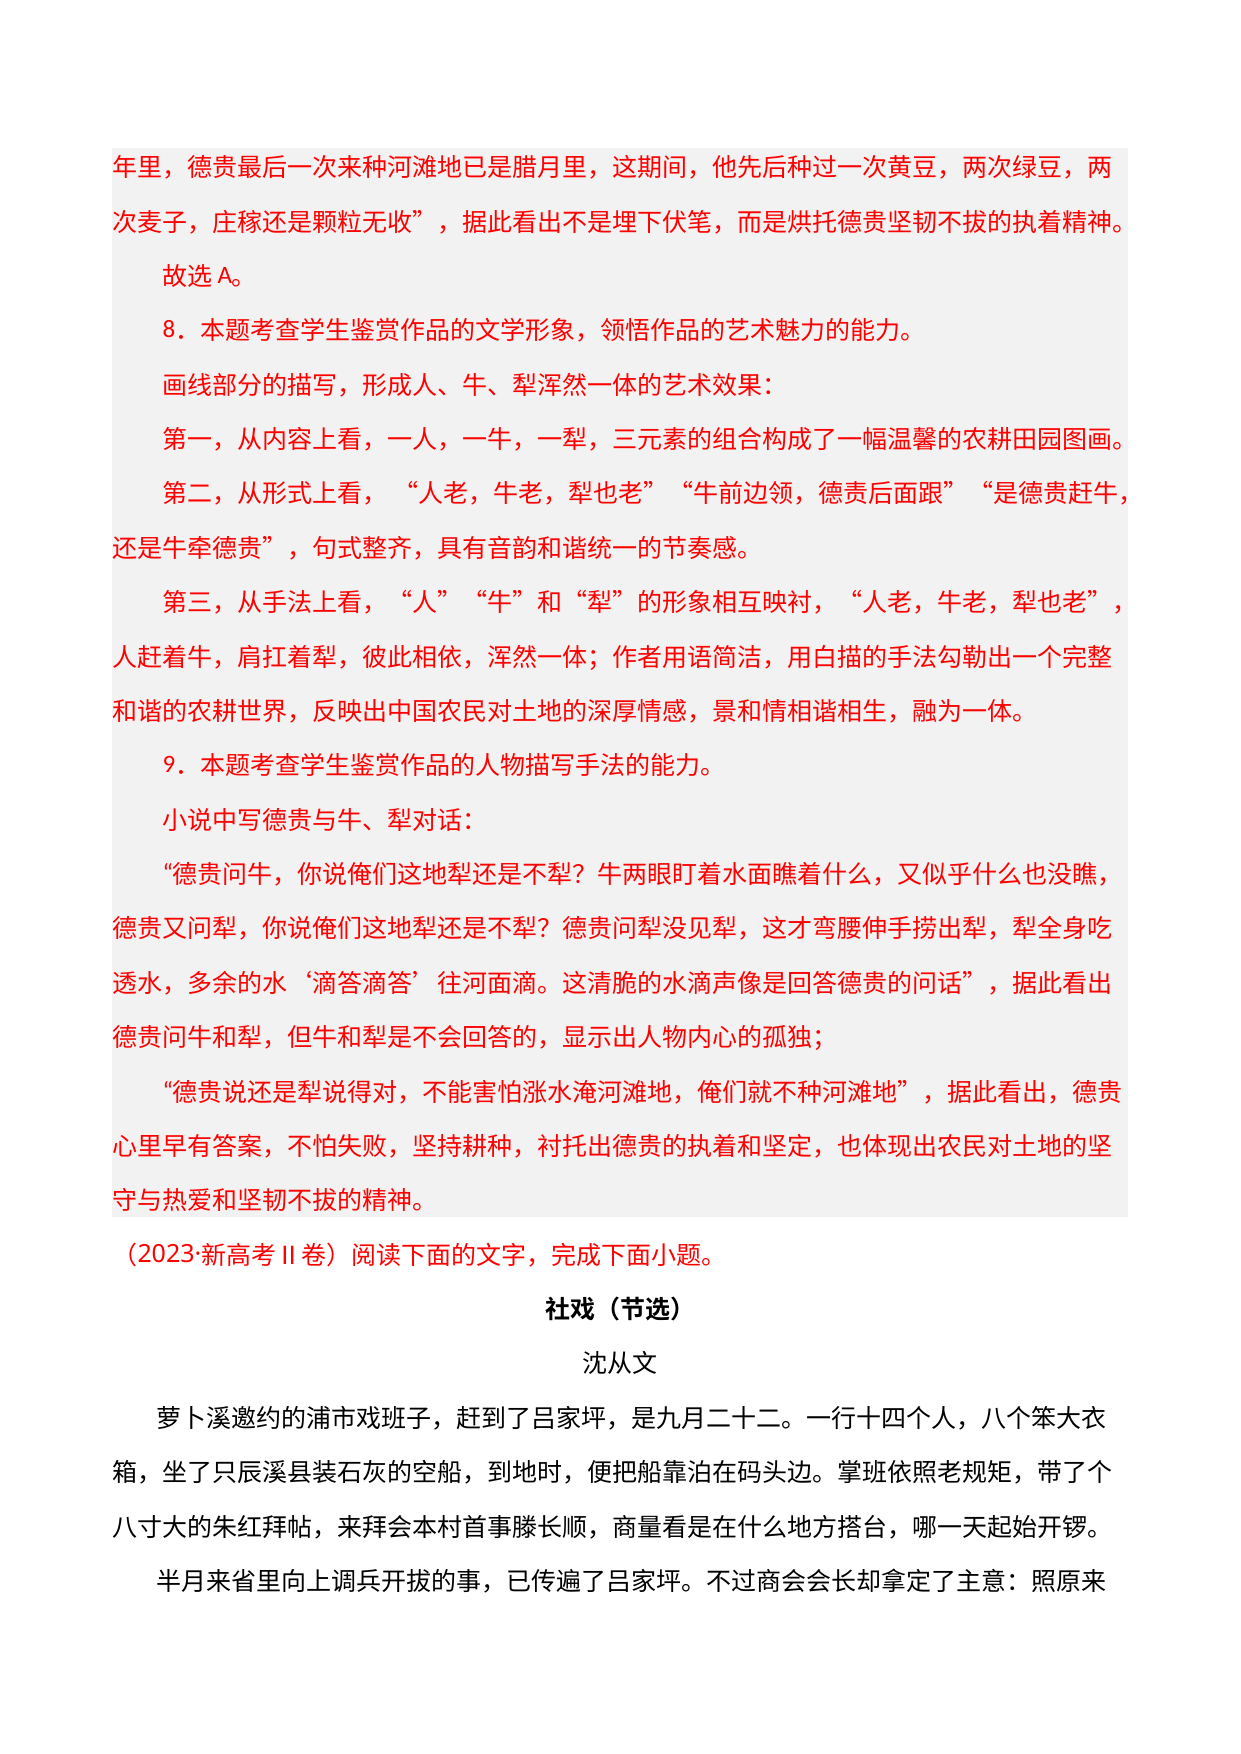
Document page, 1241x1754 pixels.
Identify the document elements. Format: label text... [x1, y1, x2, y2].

text （2023·新高考Ⅱ卷）阅读下面的文字，完成下面小题。 [112, 1235, 1128, 1271]
text “德贵问牛，你说俺们这地犁还是不犁？牛两眼盯着水面瞧着什么，又似乎什么也没瞧，德贵又问犁，你说俺们这地犁还是不犁？德贵问犁没见犁，这才弯腰伸手捞出犁，犁全身吃透水，多余的水‘滴答滴答’往河面滴。这清脆的水滴声像是回答德贵的问话”，据此看出德贵问牛和犁，但牛和犁是不会回答的，显示出人物内心的孤独； [112, 854, 1128, 1054]
text 社戏（节选） [112, 1289, 1128, 1326]
text 8．本题考查学生鉴赏作品的文学形象，领悟作品的艺术魅力的能力。 [112, 311, 1128, 347]
text 9．本题考查学生鉴赏作品的人物描写手法的能力。 [112, 746, 1128, 782]
text “德贵说还是犁说得对，不能害怕涨水淹河滩地，俺们就不种河滩地”，据此看出，德贵心里早有答案，不怕失败，坚持耕种，衬托出德贵的执着和坚定，也体现出农民对土地的坚守与热爱和坚韧不拔的精神。 [112, 1072, 1128, 1217]
text 萝卜溪邀约的浦市戏班子，赶到了吕家坪，是九月二十二。一行十四个人，八个笨大衣箱，坐了只辰溪县装石灰的空船，到地时，便把船靠泊在码头边。掌班依照老规矩，带了个八寸大的朱红拜帖，来拜会本村首事滕长顺，商量看是在什么地方搭台，哪一天起始开锣。 [112, 1398, 1128, 1543]
text 沈从文 [112, 1344, 1128, 1380]
text 第二，从形式上看， “人老，牛老，犁也老”“牛前边领，德责后面跟”“是德贵赶牛，还是牛牵德贵”，句式整齐，具有音韵和谐统一的节奏感。 [112, 474, 1128, 564]
text 小说中写德贵与牛、犁对话： [112, 800, 1128, 836]
text 第三，从手法上看，“人”“牛”和“犁”的形象相互映衬，“人老，牛老，犁也老”，人赶着牛，肩扛着犁，彼此相依，浑然一体；作者用语简洁，用白描的手法勾勒出一个完整和谐的农耕世界，反映出中国农民对土地的深厚情感，景和情相谐相生，融为一体。 [112, 583, 1128, 728]
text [112, 148, 1128, 238]
text 第一，从内容上看，一人，一牛，一犁，三元素的组合构成了一幅温馨的农耕田园图画。 [112, 419, 1128, 456]
text 画线部分的描写，形成人、牛、犁浑然一体的艺术效果： [112, 365, 1128, 401]
text 故选A。 [112, 256, 1128, 293]
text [112, 1561, 1128, 1598]
